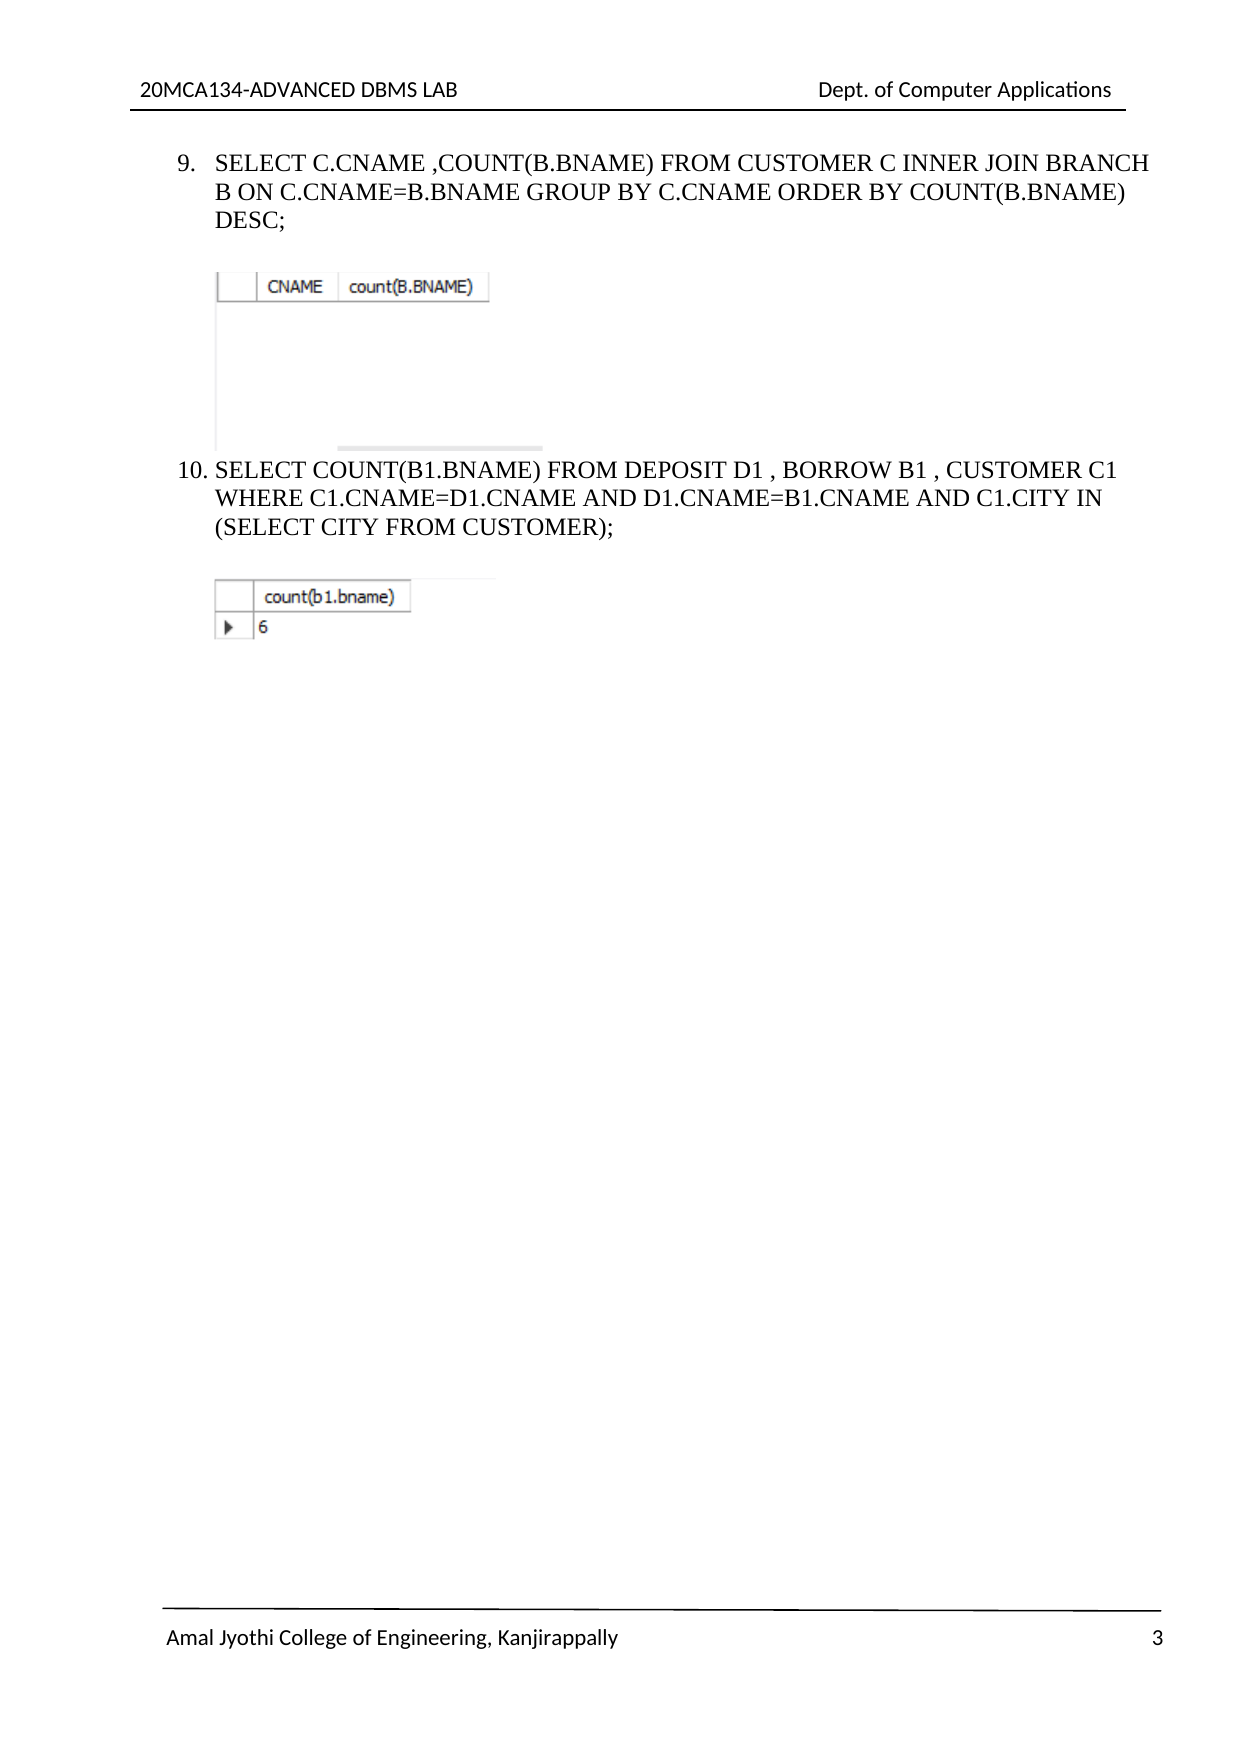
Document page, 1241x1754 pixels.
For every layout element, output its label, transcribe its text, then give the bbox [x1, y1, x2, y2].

picture [214, 272, 543, 451]
picture [214, 578, 496, 717]
list SELECT COUNT(B1.BNAME) FROM DEPOSIT D1 , BORROW B1 , CUSTOMER C1 WHERE C1.CNAME=D1.CNAME AND D1.CNAME=B1.CNAME AND C1.CITY IN (SELECT CITY FROM CUSTOMER); [177, 455, 1163, 541]
list SELECT C.CNAME ,COUNT(B.BNAME) FROM CUSTOMER C INNER JOIN BRANCH B ON C.CNAME=B.BNAME GROUP BY C.CNAME ORDER BY COUNT(B.BNAME) DESC; [177, 148, 1163, 234]
